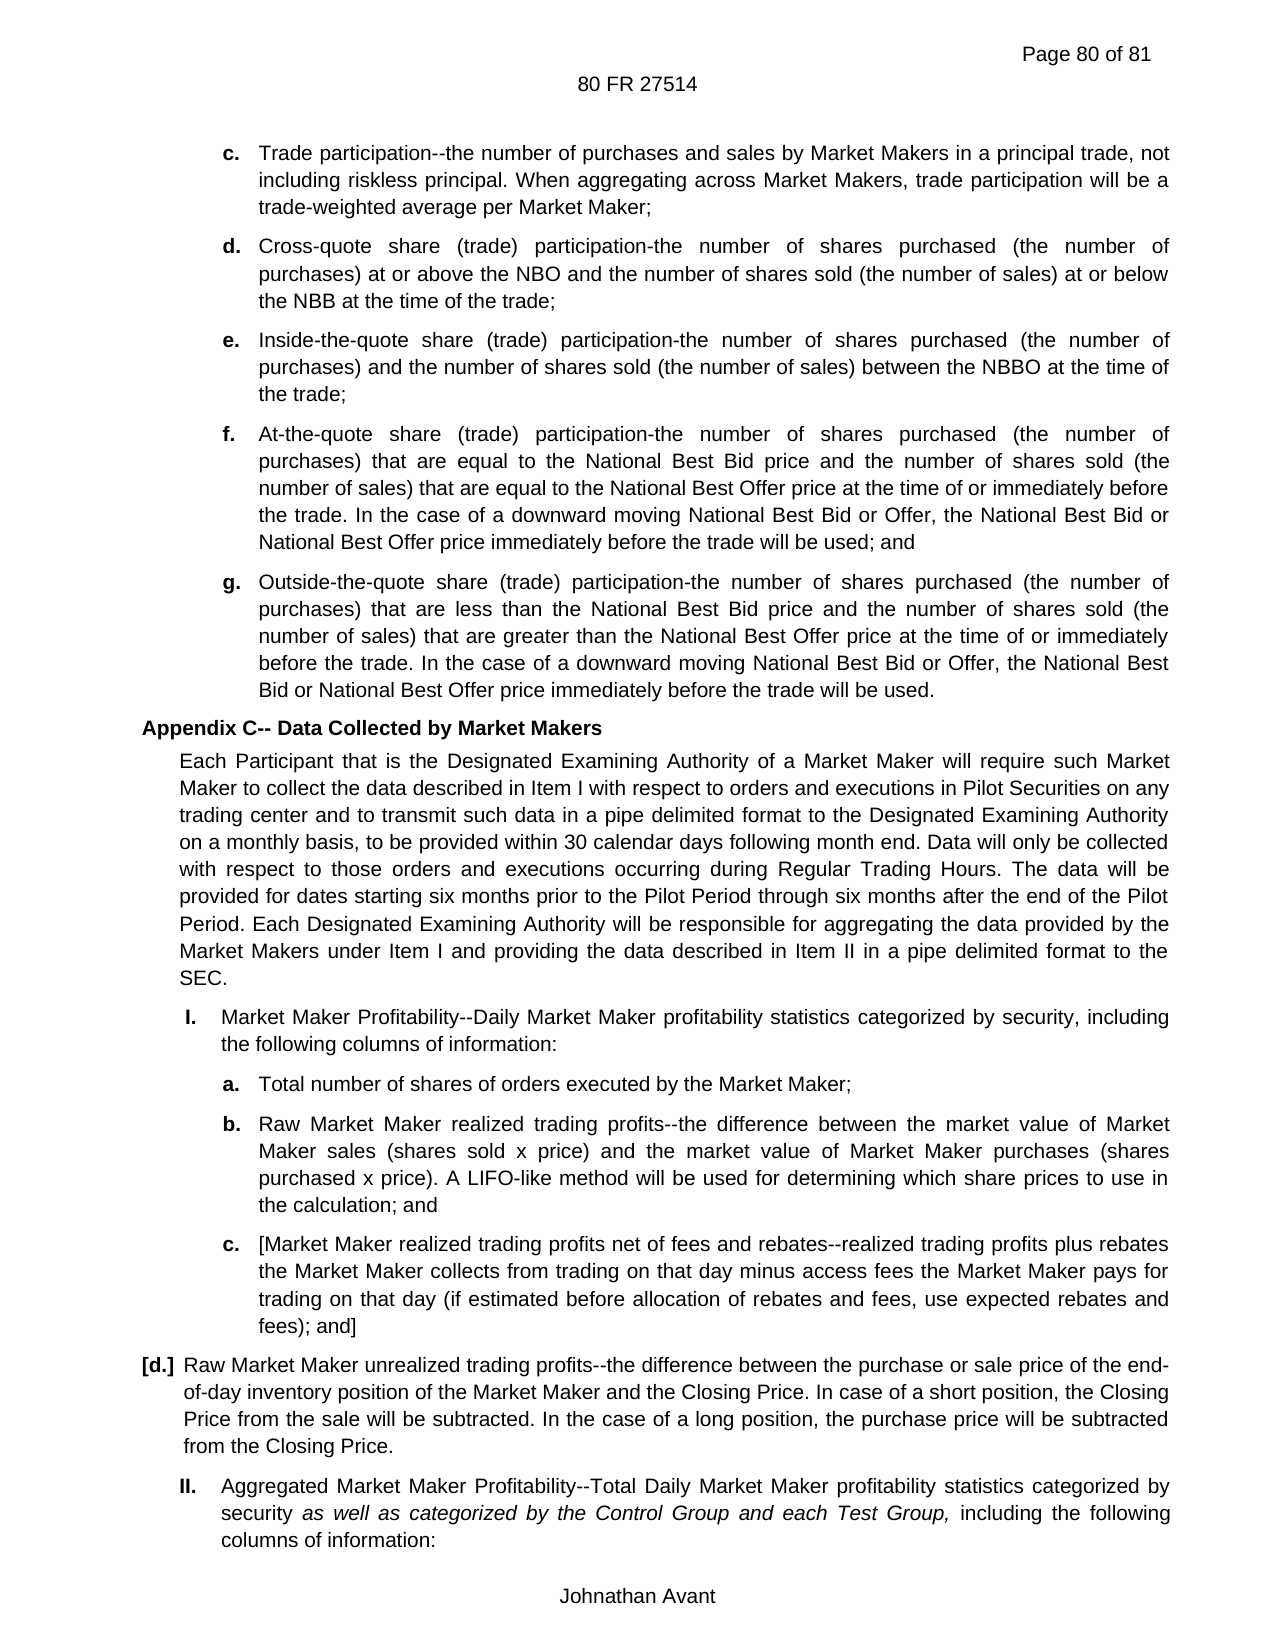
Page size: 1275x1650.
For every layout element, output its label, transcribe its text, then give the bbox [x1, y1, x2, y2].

list Trade participation--the number of purchases and sales by Market Makers in a principal trade, not including riskless principal. When aggregating across Market Makers, trade participation will be a trade-weighted average per Market Maker; [217, 137, 1171, 219]
list Total number of shares of orders executed by the Market Maker; [217, 1069, 1171, 1096]
list Market Maker Profitability--Daily Market Maker profitability statistics categorized by security, including the following columns of information: [179, 1002, 1171, 1056]
list Cross-quote share (trade) participation-the number of shares purchased (the number of purchases) at or above the NBO and the number of shares sold (the number of sales) at or below the NBB at the time of the trade; [217, 231, 1171, 312]
list Inside-the-quote share (trade) participation-the number of shares purchased (the number of purchases) and the number of shares sold (the number of sales) between the NBBO at the time of the trade; [217, 325, 1171, 406]
list Aggregated Market Maker Profitability--Total Daily Market Maker profitability statistics categorized by security as well as categorized by the Control Group and each Test Group, including the following columns of information: [179, 1471, 1171, 1552]
list Outside-the-quote share (trade) participation-the number of shares purchased (the number of purchases) that are less than the National Best Bid price and the number of shares sold (the number of sales) that are greater than the National Best Offer price at the time of or immediately before the trade. In the case of a downward moving National Best Bid or Offer, the National Best Bid or National Best Offer price immediately before the trade will be used. [217, 567, 1171, 702]
list Raw Market Maker unrealized trading profits--the difference between the purchase or sale price of the end-of-day inventory position of the Market Maker and the Closing Price. In case of a short position, the Closing Price from the sale will be subtracted. In the case of a long position, the purchase price will be subtracted from the Closing Price. [142, 1350, 1171, 1458]
text Each Participant that is the Designated Examining Authority of a Market Maker will require such Market Maker to collect the data described in Item I with respect to orders and executions in Pilot Securities on any trading center and to transmit such data in a pipe delimited format to the Designated Examining Authority on a monthly basis, to be provided within 30 calendar days following month end. Data will only be collected with respect to those orders and executions occurring during Regular Trading Hours. The data will be provided for dates starting six months prior to the Pilot Period through six months after the end of the Pilot Period. Each Designated Examining Authority will be responsible for aggregating the data provided by the Market Makers under Item I and providing the data described in Item II in a pipe delimited format to the SEC. [179, 746, 1171, 989]
list Market Makers [142, 714, 1171, 739]
list Raw Market Maker realized trading profits--the difference between the market value of Market Maker sales (shares sold x price) and the market value of Market Maker purchases (shares purchased x price). A LIFO-like method will be used for determining which share prices to use in the calculation; and [217, 1108, 1171, 1217]
list At-the-quote share (trade) participation-the number of shares purchased (the number of purchases) that are equal to the National Best Bid price and the number of shares sold (the number of sales) that are equal to the National Best Offer price at the time of or immediately before the trade. In the case of a downward moving National Best Bid or Offer, the National Best Bid or National Best Offer price immediately before the trade will be used; and [217, 419, 1171, 554]
list [Market Maker realized trading profits net of fees and rebates--realized trading profits plus rebates the Market Maker collects from trading on that day minus access fees the Market Maker pays for trading on that day (if estimated before allocation of rebates and fees, use expected rebates and fees); and] [217, 1229, 1171, 1337]
